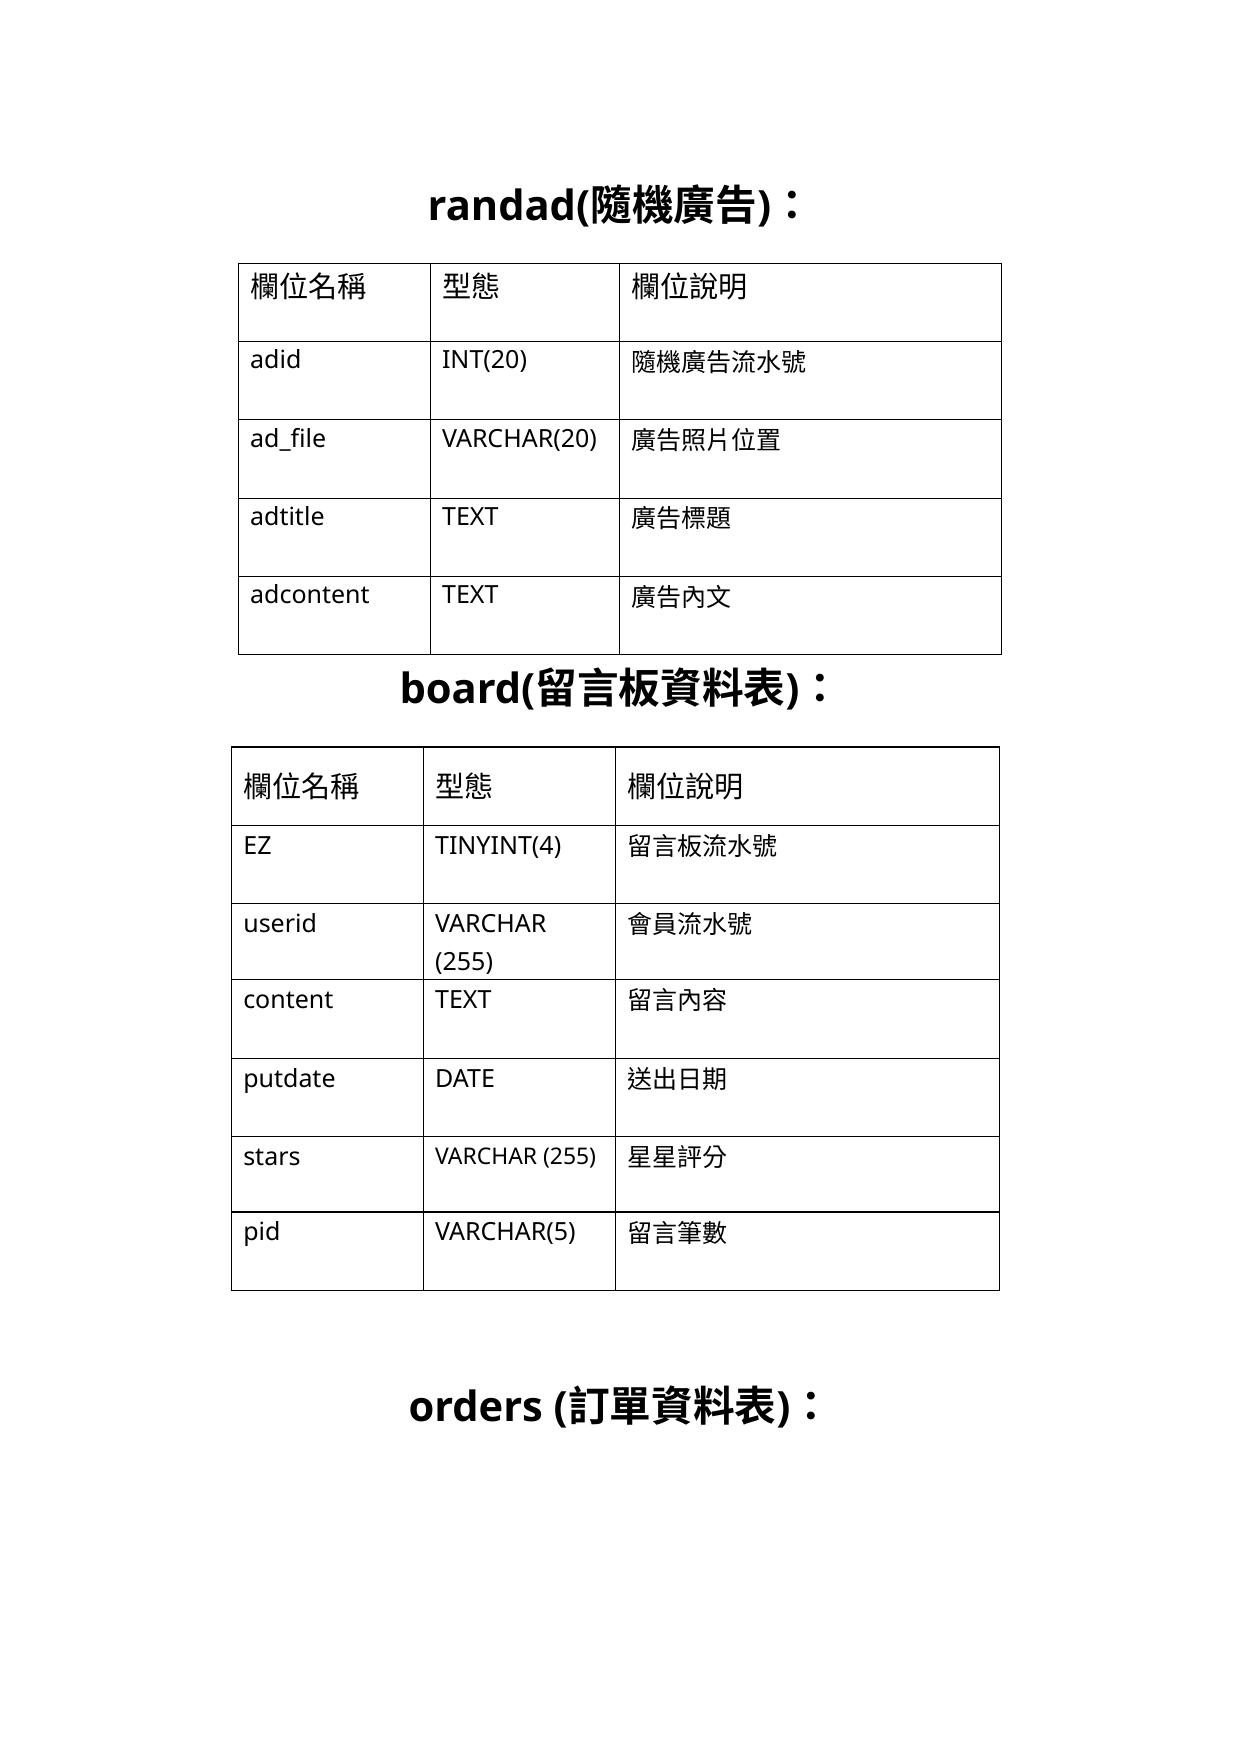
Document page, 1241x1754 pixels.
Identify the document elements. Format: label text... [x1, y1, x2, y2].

table_header 欄位說明 [616, 748, 999, 825]
table_cell EZ [232, 826, 423, 903]
table_cell TEXT [431, 499, 619, 576]
table_cell 留言內容 [616, 980, 999, 1057]
table_cell userid [232, 904, 423, 979]
table_cell 廣告照片位置 [620, 420, 1001, 498]
table_cell 星星評分 [616, 1137, 999, 1211]
table_cell pid [232, 1213, 423, 1290]
table_header 欄位名稱 [239, 264, 430, 341]
table_header 型態 [431, 264, 619, 341]
table_cell 留言板流水號 [616, 826, 999, 903]
table_cell VARCHAR (255) [424, 904, 615, 979]
text randad(隨機廣告)： [187, 164, 1053, 239]
table_cell adcontent [239, 577, 430, 654]
table_cell 隨機廣告流水號 [620, 342, 1001, 419]
table_header 型態 [424, 748, 615, 825]
table_cell TEXT [431, 577, 619, 654]
table_cell adtitle [239, 499, 430, 576]
table_cell 送出日期 [616, 1059, 999, 1136]
table_cell 留言筆數 [616, 1213, 999, 1290]
table_cell VARCHAR (255) [424, 1137, 615, 1211]
table_header 欄位說明 [620, 264, 1001, 341]
table_cell stars [232, 1137, 423, 1211]
table_cell 廣告內文 [620, 577, 1001, 654]
table_cell putdate [232, 1059, 423, 1136]
table_cell DATE [424, 1059, 615, 1136]
table_cell content [232, 980, 423, 1057]
table_cell INT(20) [431, 342, 619, 419]
table_cell adid [239, 342, 430, 419]
table_cell TEXT [424, 980, 615, 1057]
table_cell 會員流水號 [616, 904, 999, 979]
table_cell VARCHAR(5) [424, 1213, 615, 1290]
text board(留言板資料表)： [187, 311, 1053, 716]
text orders (訂單資料表)： [187, 1366, 1053, 1441]
table_cell ad_file [239, 420, 430, 498]
table_header 欄位名稱 [232, 748, 423, 825]
table_cell VARCHAR(20) [431, 420, 619, 498]
table_cell TINYINT(4) [424, 826, 615, 903]
table_cell 廣告標題 [620, 499, 1001, 576]
